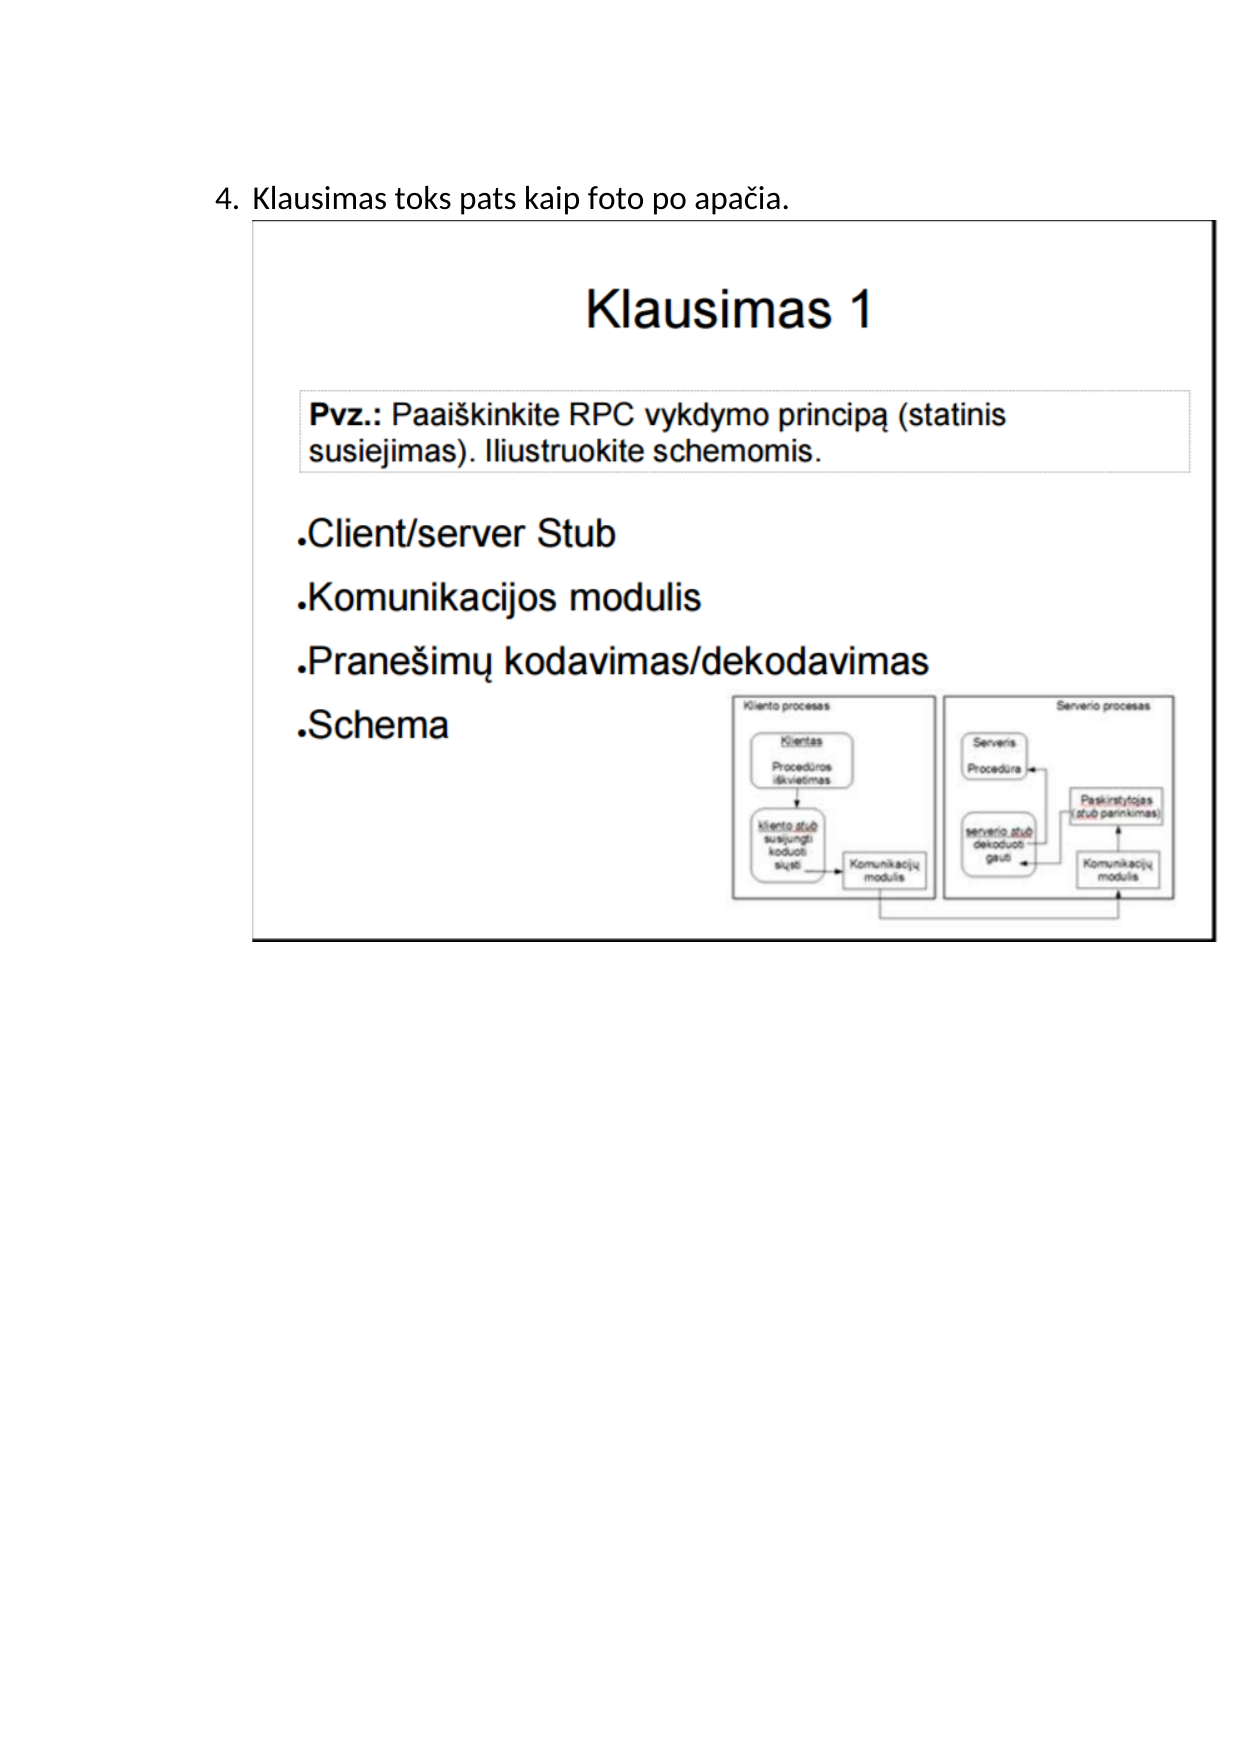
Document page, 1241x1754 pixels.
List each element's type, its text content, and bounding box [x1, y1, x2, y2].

picture [252, 220, 1219, 942]
